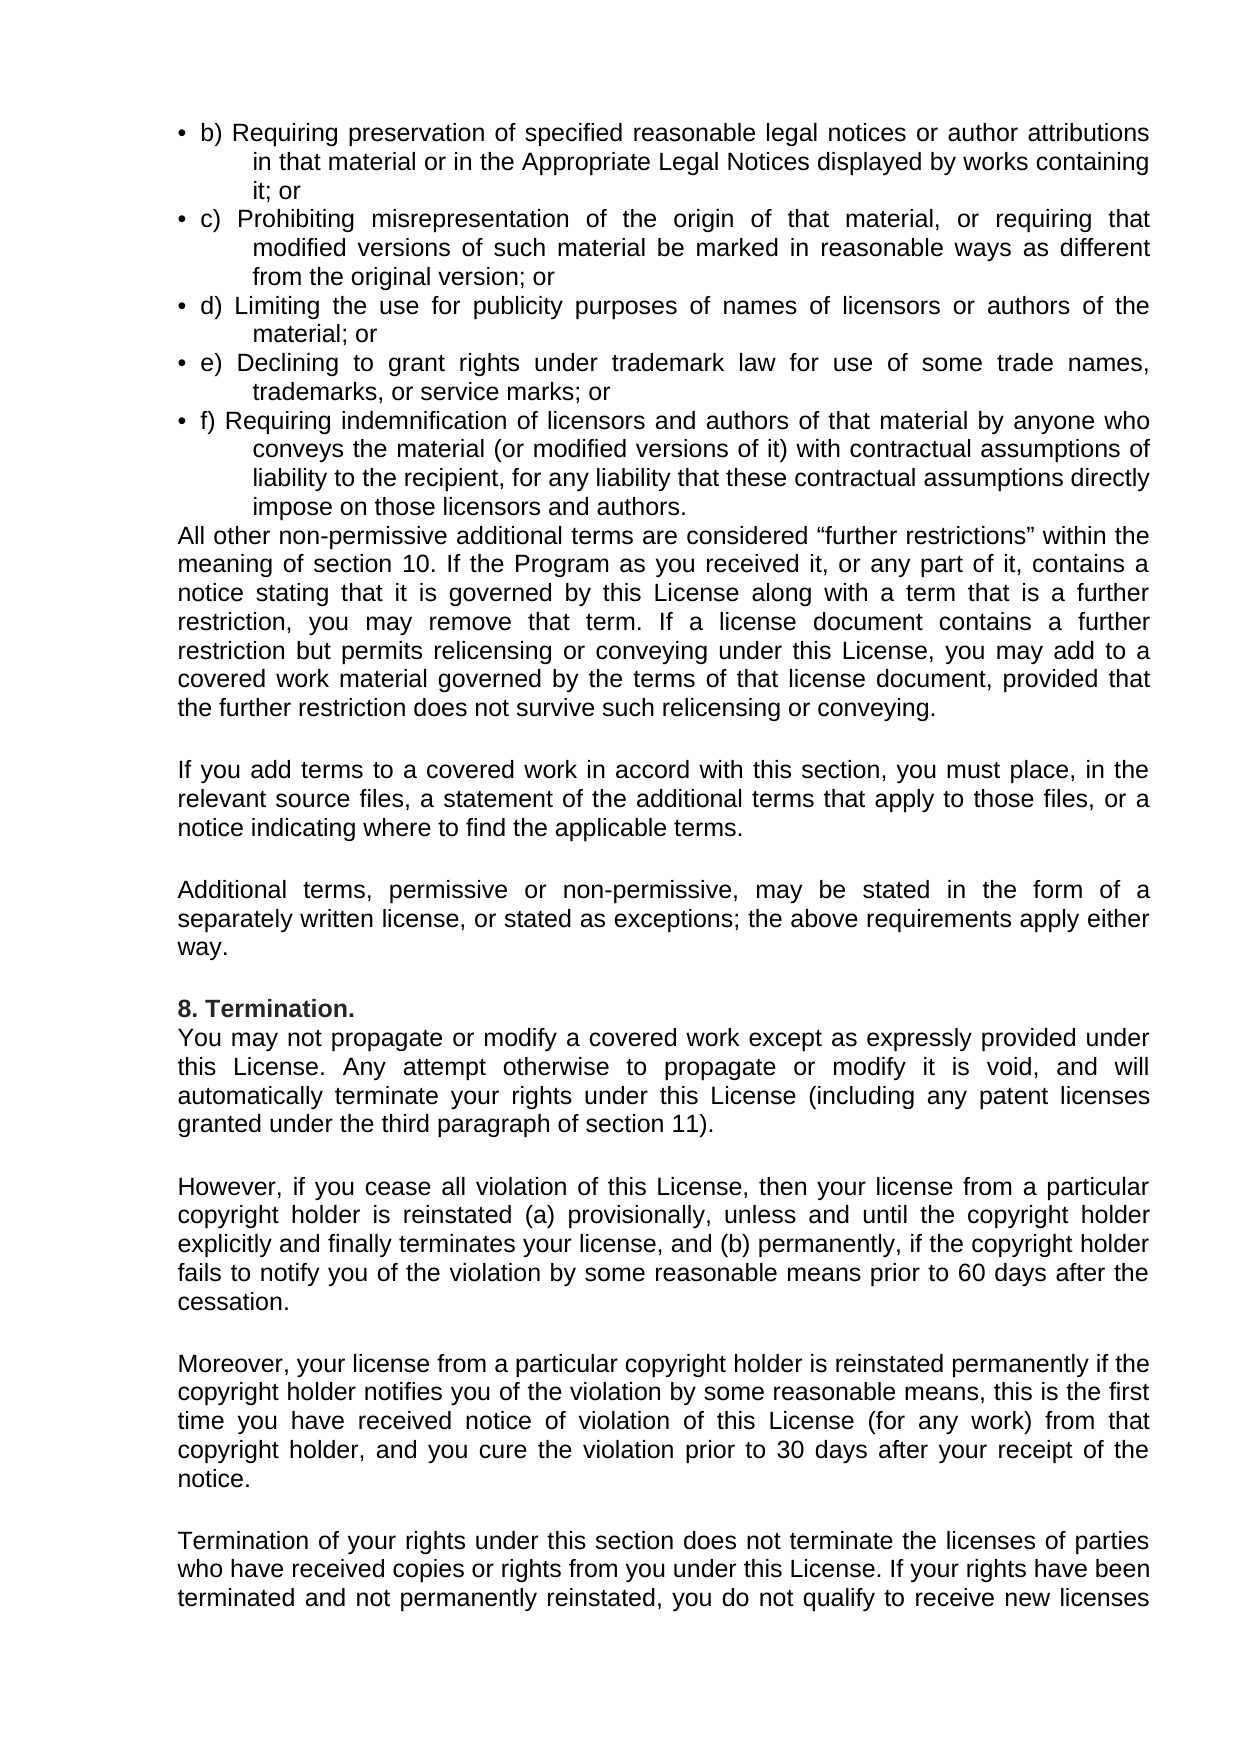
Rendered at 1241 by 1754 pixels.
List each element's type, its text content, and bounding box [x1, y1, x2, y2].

text All other non-permissive additional terms are considered “further restrictions” within the meaning of section 10. If the Program as you received it, or any part of it, contains a notice stating that it is governed by this License along with a term that is a further restriction, you may remove that term. If a license document contains a further restriction but permits relicensing or conveying under this License, you may add to a covered work material governed by the terms of that license document, provided that the further restriction does not survive such relicensing or conveying. [177, 521, 1152, 722]
text If you add terms to a covered work in accord with this section, you must place, in the relevant source files, a statement of the additional terms that apply to those files, or a notice indicating where to find the applicable terms. [177, 755, 1152, 841]
list d) Limiting the use for publicity purposes of names of licensors or authors of the material; or [177, 291, 1152, 348]
list c) Prohibiting misrepresentation of the origin of that material, or requiring that modified versions of such material be marked in reasonable ways as different from the original version; or [177, 204, 1152, 291]
text 8. Termination. [177, 994, 1152, 1023]
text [177, 1526, 1152, 1612]
text However, if you cease all violation of this License, then your license from a particular copyright holder is reinstated (a) provisionally, unless and until the copyright holder explicitly and finally terminates your license, and (b) permanently, if the copyright holder fails to notify you of the violation by some reasonable means prior to 60 days after the cessation. [177, 1171, 1152, 1315]
list e) Declining to grant rights under trademark law for use of some trade names, trademarks, or service marks; or [177, 348, 1152, 406]
list f) Requiring indemnification of licensors and authors of that material by anyone who conveys the material (or modified versions of it) with contractual assumptions of liability to the recipient, for any liability that these contractual assumptions directly impose on those licensors and authors. [177, 406, 1152, 521]
text Additional terms, permissive or non-permissive, may be stated in the form of a separately written license, or stated as exceptions; the above requirements apply either way. [177, 875, 1152, 961]
list b) Requiring preservation of specified reasonable legal notices or author attributions in that material or in the Appropriate Legal Notices displayed by works containing it; or [177, 118, 1152, 204]
text You may not propagate or modify a covered work except as expressly provided under this License. Any attempt otherwise to propagate or modify it is void, and will automatically terminate your rights under this License (including any patent licenses granted under the third paragraph of section 11). [177, 1023, 1152, 1138]
text Moreover, your license from a particular copyright holder is reinstated permanently if the copyright holder notifies you of the violation by some reasonable means, this is the first time you have received notice of violation of this License (for any work) from that copyright holder, and you cure the violation prior to 30 days after your receipt of the notice. [177, 1348, 1152, 1492]
